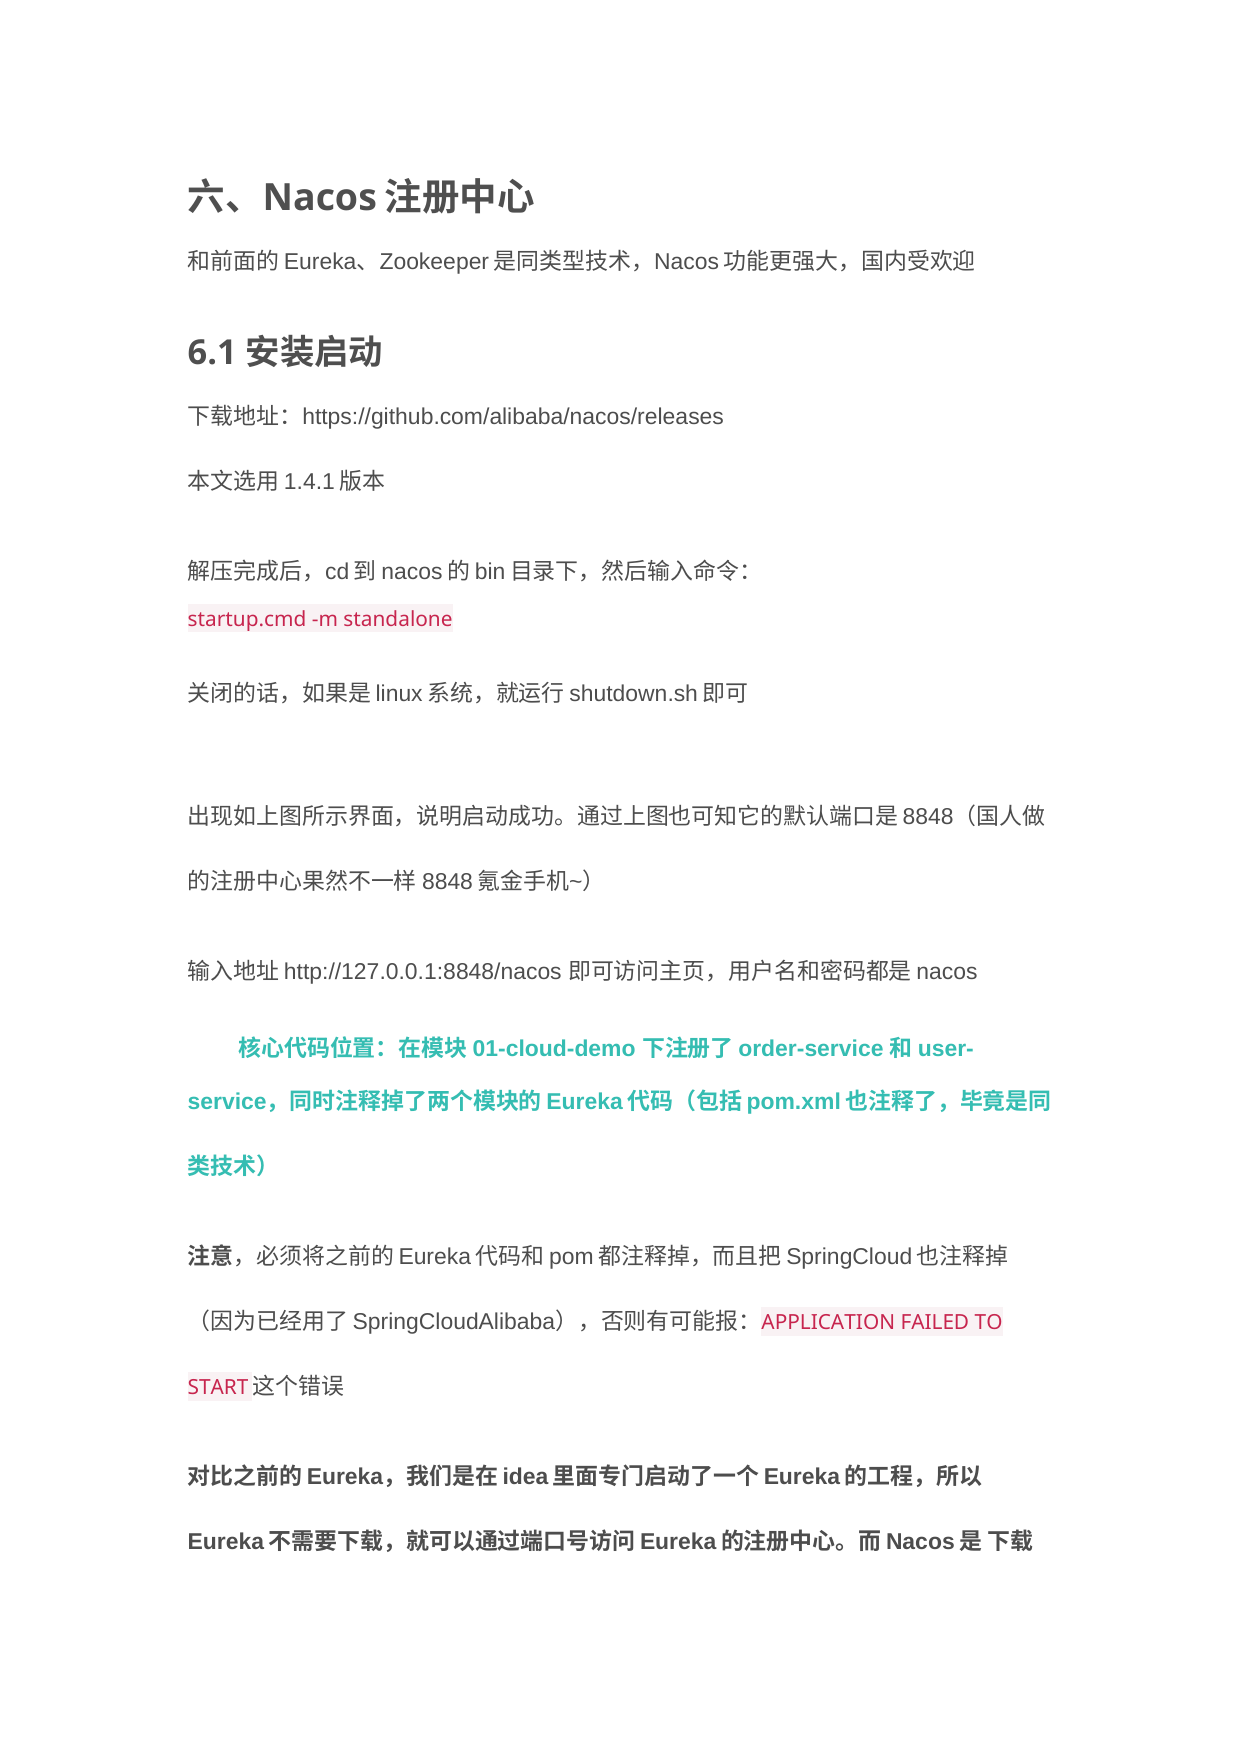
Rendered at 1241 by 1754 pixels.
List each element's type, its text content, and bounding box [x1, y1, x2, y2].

text 和前面的Eureka、Zookeeper是同类型技术，Nacos功能更强大，国内受欢迎 [187, 227, 1053, 292]
text 解压完成后，cd到nacos的bin目录下，然后输入命令： startup.cmd -m standalone [187, 537, 1053, 634]
text 出现如上图所示界面，说明启动成功。通过上图也可知它的默认端口是8848（国人做的注册中心果然不一样 8848氪金手机~） [187, 749, 1053, 912]
text 六、Nacos注册中心 [187, 162, 1053, 227]
text 输入地址http://127.0.0.1:8848/nacos 即可访问主页，用户名和密码都是nacos 核心代码位置：在模块 01-cloud-demo 下注册了order-service 和 user-service，同时注释掉了两个模块的Eureka代码（包括pom.xml也注释了，毕竟是同类技术） [187, 937, 1053, 1197]
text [187, 1442, 1053, 1572]
text 6.1 安装启动 [187, 317, 1053, 382]
text 下载地址：https://github.com/alibaba/nacos/releases 本文选用1.4.1版本 [187, 382, 1053, 512]
text 注意，必须将之前的Eureka代码和pom都注释掉，而且把SpringCloud也注释掉（因为已经用了SpringCloudAlibaba），否则有可能报：APPLICATION FAILED TO START这个错误 [187, 1222, 1053, 1417]
text 关闭的话，如果是linux系统，就运行shutdown.sh即可 [187, 659, 1053, 724]
